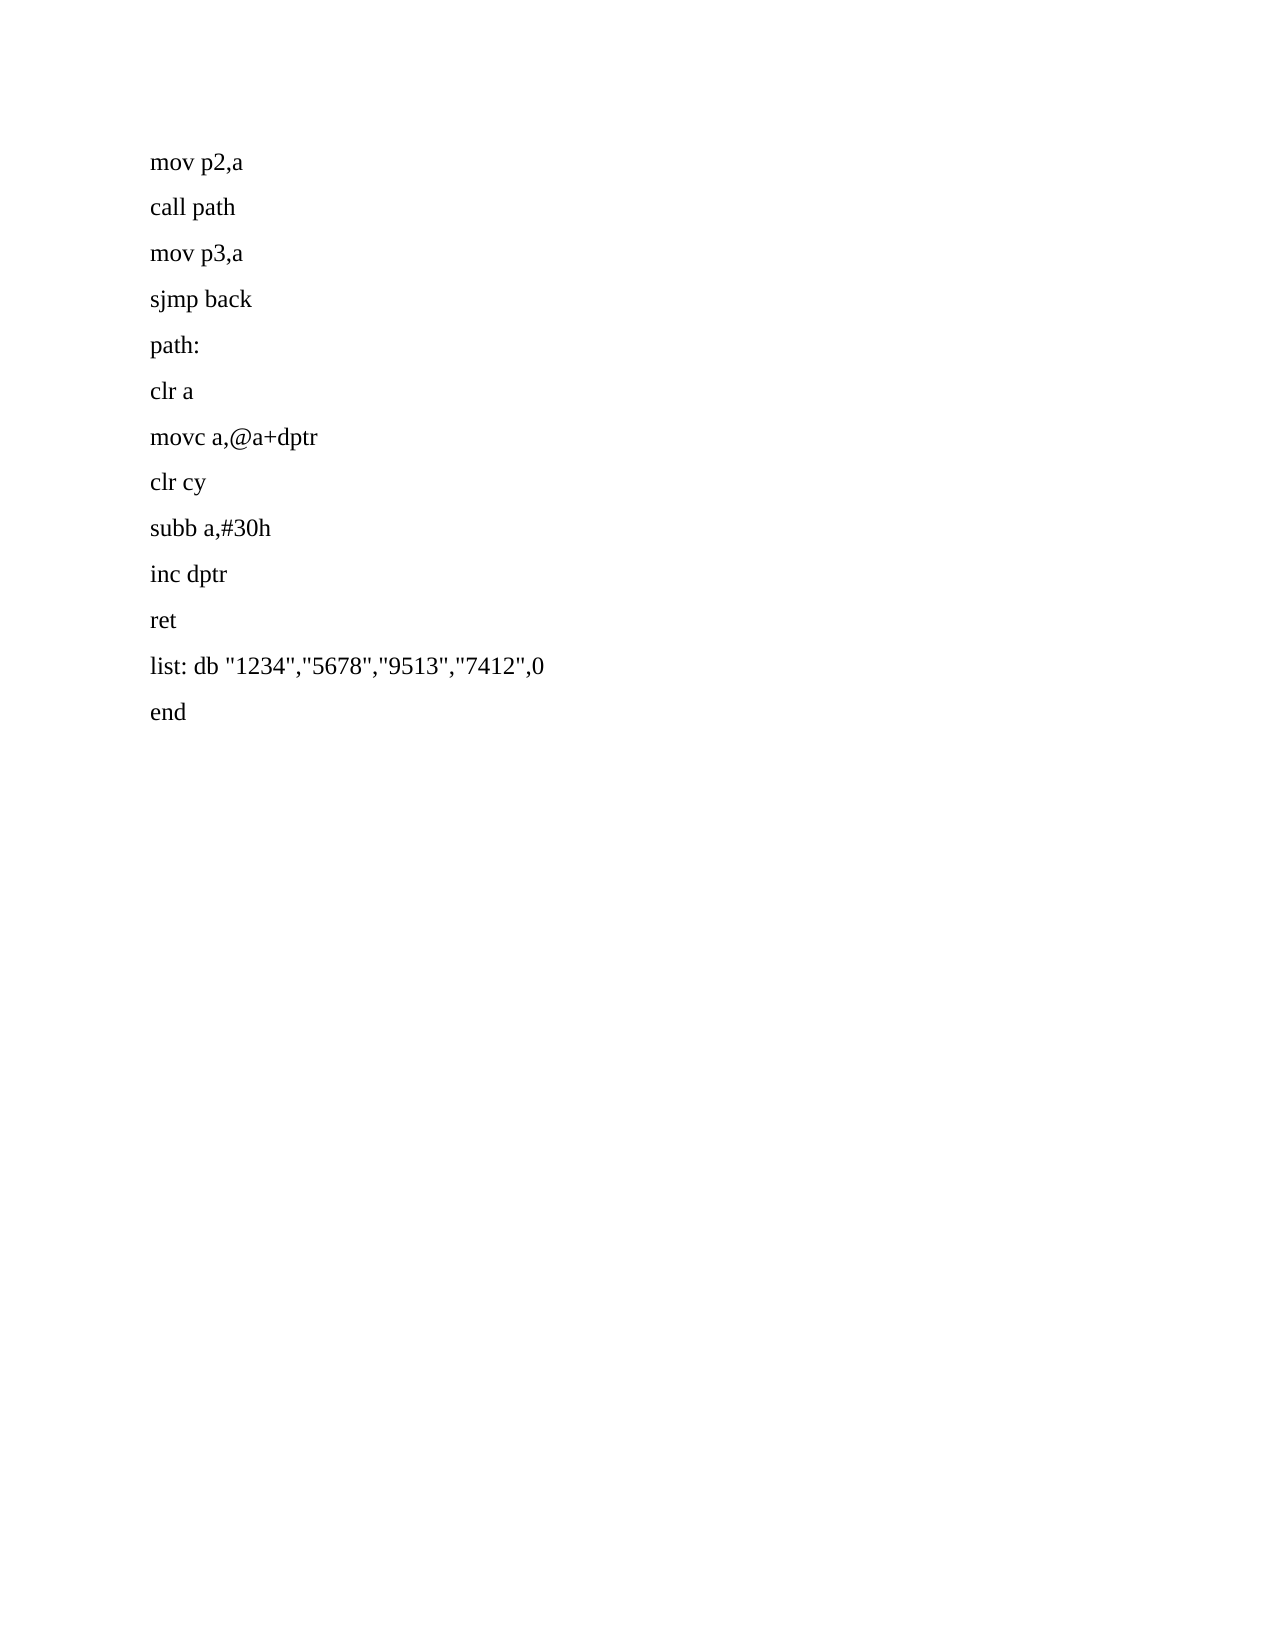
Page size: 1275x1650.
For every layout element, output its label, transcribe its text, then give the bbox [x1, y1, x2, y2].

text list: db "1234","5678","9513","7412",0 [150, 654, 1125, 679]
text call path [150, 196, 1125, 221]
text subb a,#30h [150, 517, 1125, 542]
text ret [150, 608, 1125, 633]
text sjmp back [150, 287, 1125, 312]
text mov p3,a [150, 242, 1125, 267]
text mov p2,a [150, 150, 1125, 175]
text path: [150, 333, 1125, 358]
text end [150, 700, 1125, 725]
text clr cy [150, 471, 1125, 496]
text movc a,@a+dptr [150, 425, 1125, 450]
text inc dptr [150, 562, 1125, 587]
text clr a [150, 379, 1125, 404]
